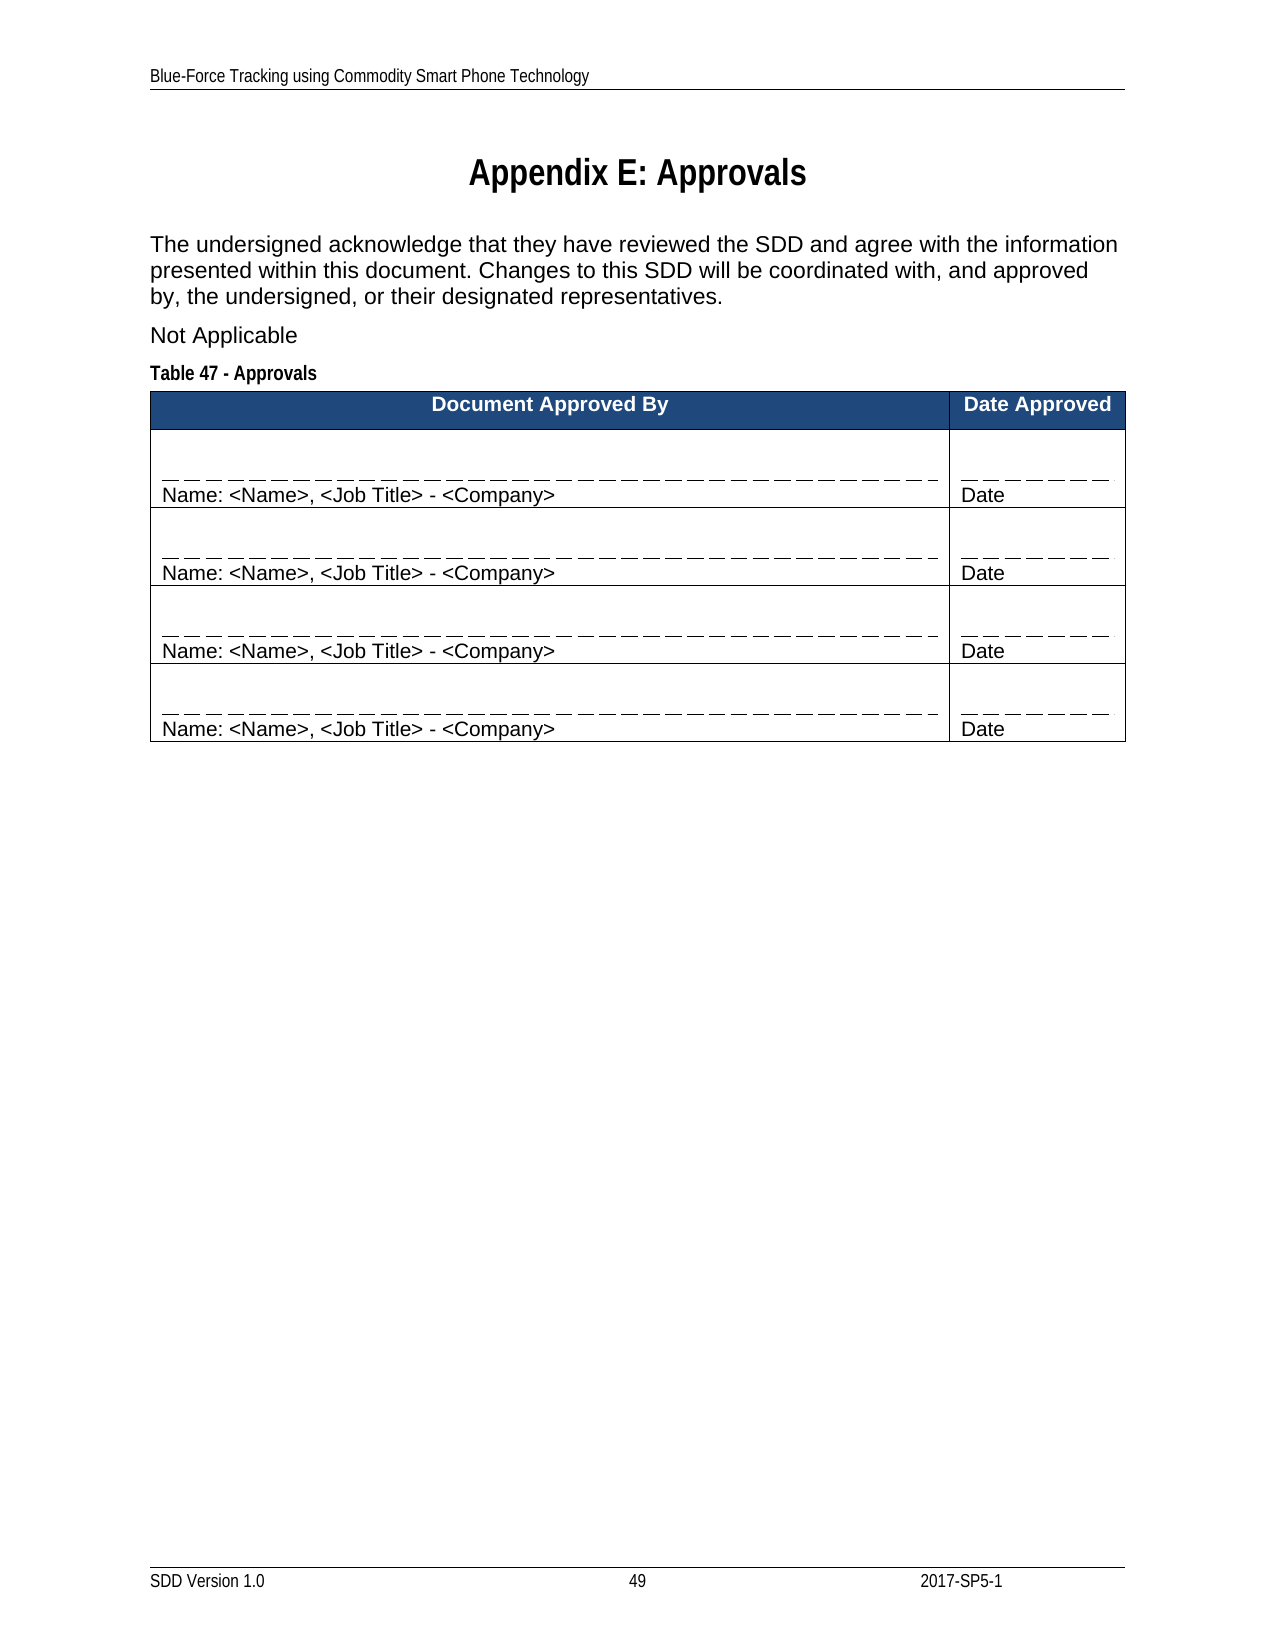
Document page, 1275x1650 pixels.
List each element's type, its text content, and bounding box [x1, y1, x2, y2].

text Table 47 - Approvals [150, 361, 1125, 385]
table_cell Date [950, 664, 1125, 741]
subtitle Appendix E: Approvals [150, 150, 1125, 193]
table_cell Name: <Name>, <Job Title> - <Company> [151, 430, 949, 507]
text The undersigned acknowledge that they have reviewed the SDD and agree with the information presented within this document. Changes to this SDD will be coordinated with, and approved by, the undersigned, or their designated representatives. [150, 231, 1125, 309]
table_cell Date [950, 586, 1125, 663]
table_header Document Approved By [151, 392, 949, 429]
text Not Applicable [150, 322, 1125, 348]
table_cell Date [950, 430, 1125, 507]
table_cell Date [950, 508, 1125, 585]
table_cell Name: <Name>, <Job Title> - <Company> [151, 508, 949, 585]
table_header Date Approved [950, 392, 1125, 429]
table_cell Name: <Name>, <Job Title> - <Company> [151, 586, 949, 663]
table_cell Name: <Name>, <Job Title> - <Company> [151, 664, 949, 741]
